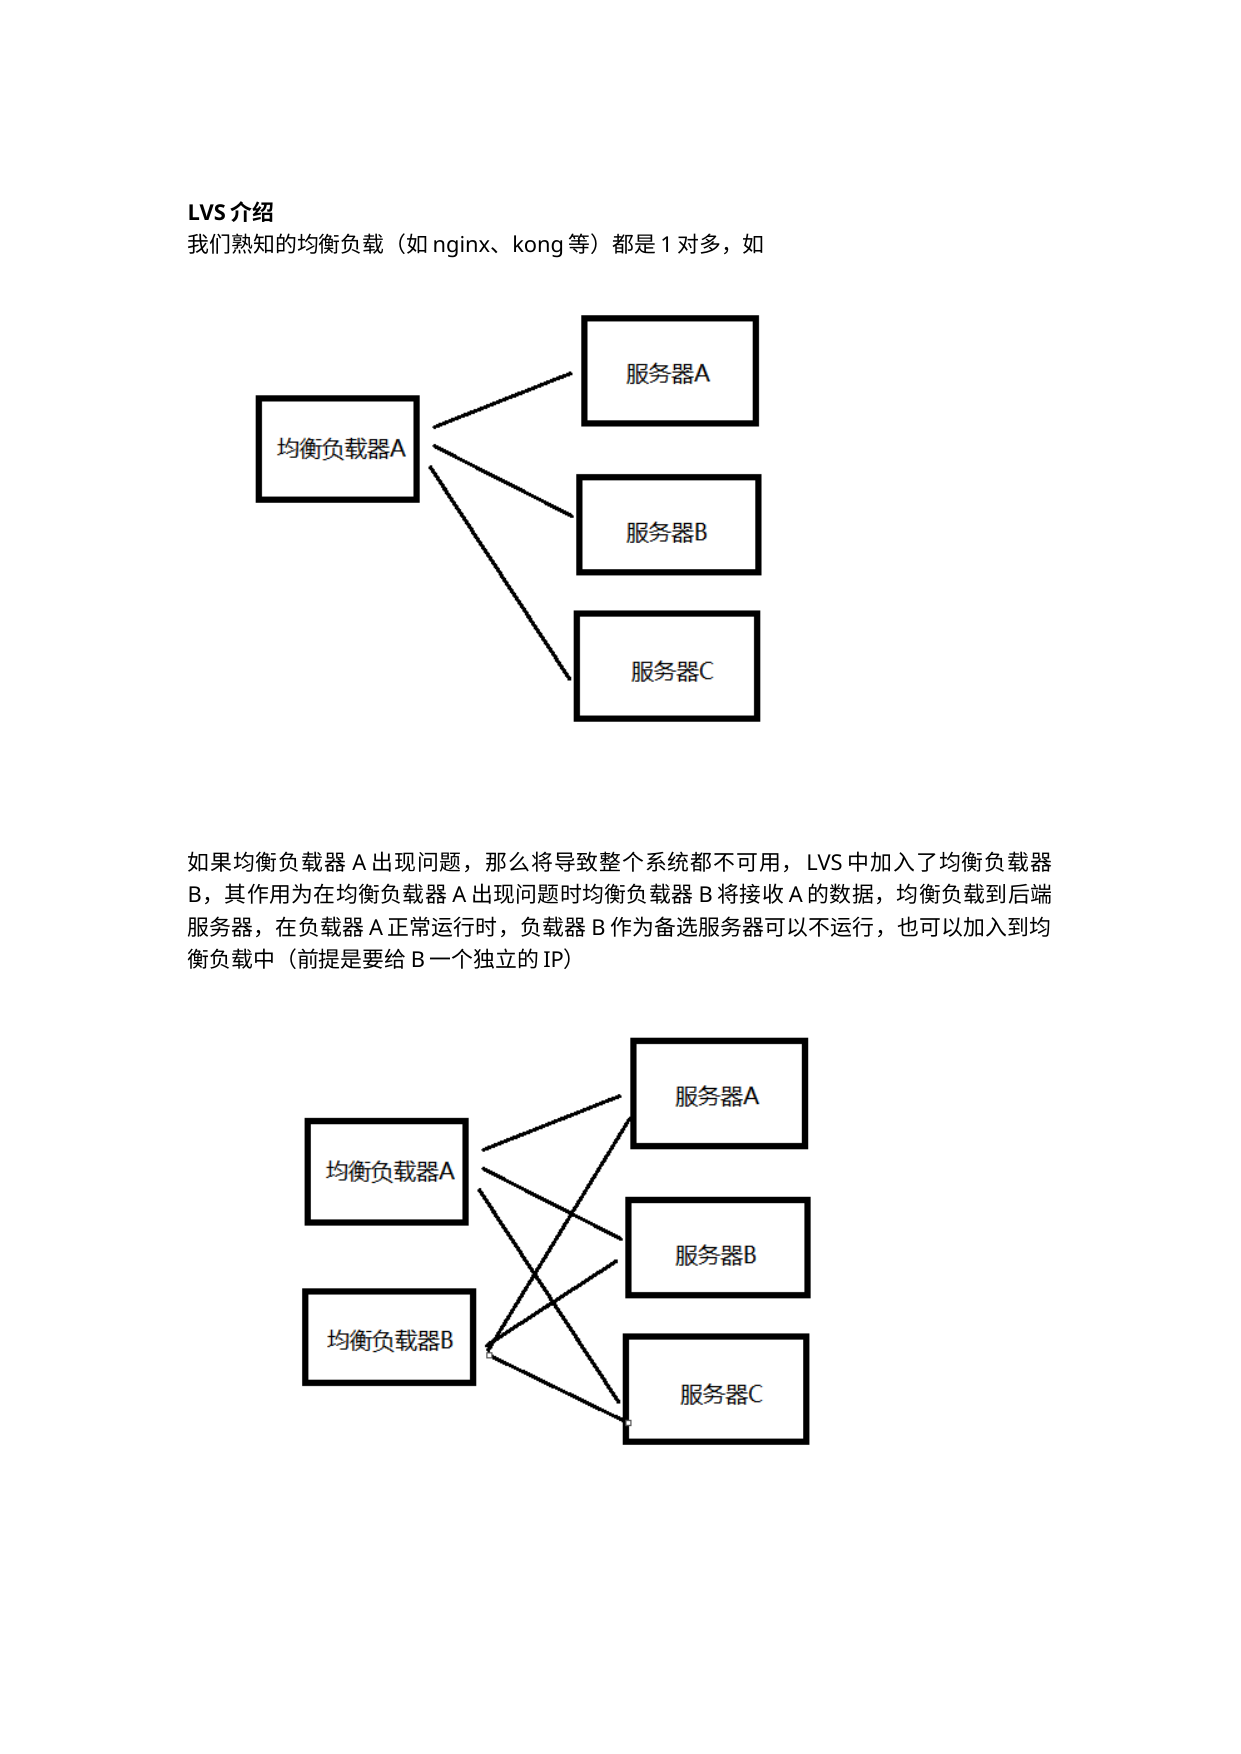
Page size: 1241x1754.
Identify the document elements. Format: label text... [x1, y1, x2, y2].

picture [187, 259, 833, 817]
text 我们熟知的均衡负载（如nginx、kong等）都是1对多，如 [187, 227, 1053, 259]
text LVS介绍 [187, 194, 1053, 227]
text 如果均衡负载器A出现问题，那么将导致整个系统都不可用，LVS中加入了均衡负载器B，其作用为在均衡负载器A出现问题时均衡负载器B将接收A的数据，均衡负载到后端服务器，在负载器A正常运行时，负载器B作为备选服务器可以不运行，也可以加入到均衡负载中（前提是要给B一个独立的IP） [187, 844, 1053, 974]
picture [187, 974, 915, 1559]
